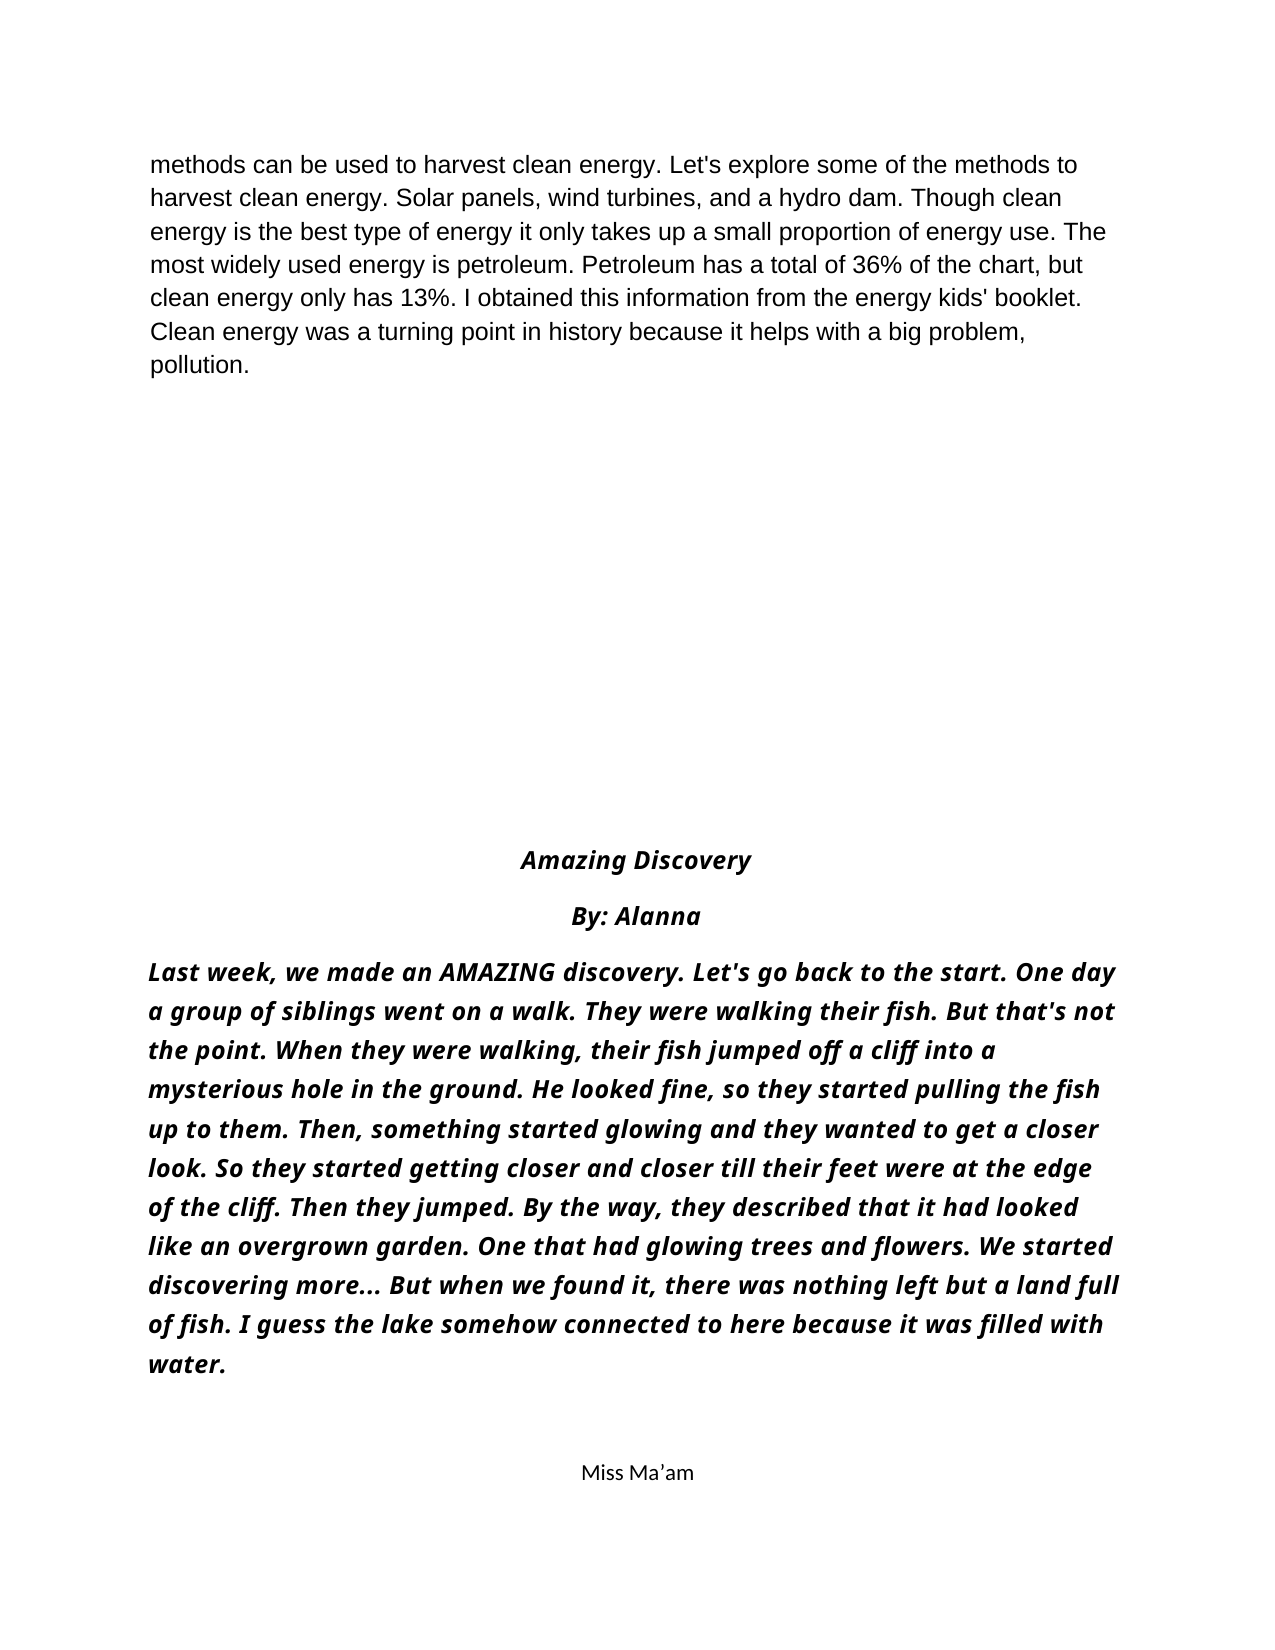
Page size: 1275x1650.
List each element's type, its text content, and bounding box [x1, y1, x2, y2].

text Last week, we made an AMAZING discovery. Let's go back to the start. One day a group of siblings went on a walk. They were walking their fish. But that's not the point. When they were walking, their fish jumped off a cliff into a mysterious hole in the ground. He looked fine, so they started pulling the fish up to them. Then, something started glowing and they wanted to get a closer look. So they started getting closer and closer till their feet were at the edge of the cliff. Then they jumped. By the way, they described that it had looked like an overgrown garden. One that had glowing trees and flowers. We started discovering more... But when we found it, there was nothing left but a land full of fish. I guess the lake somehow connected to here because it was filled with water. [148, 955, 1127, 1380]
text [150, 150, 1125, 379]
text By: Alanna [148, 899, 1127, 933]
text Miss Ma’am [148, 1458, 1127, 1486]
text Amazing Discovery [148, 843, 1127, 877]
